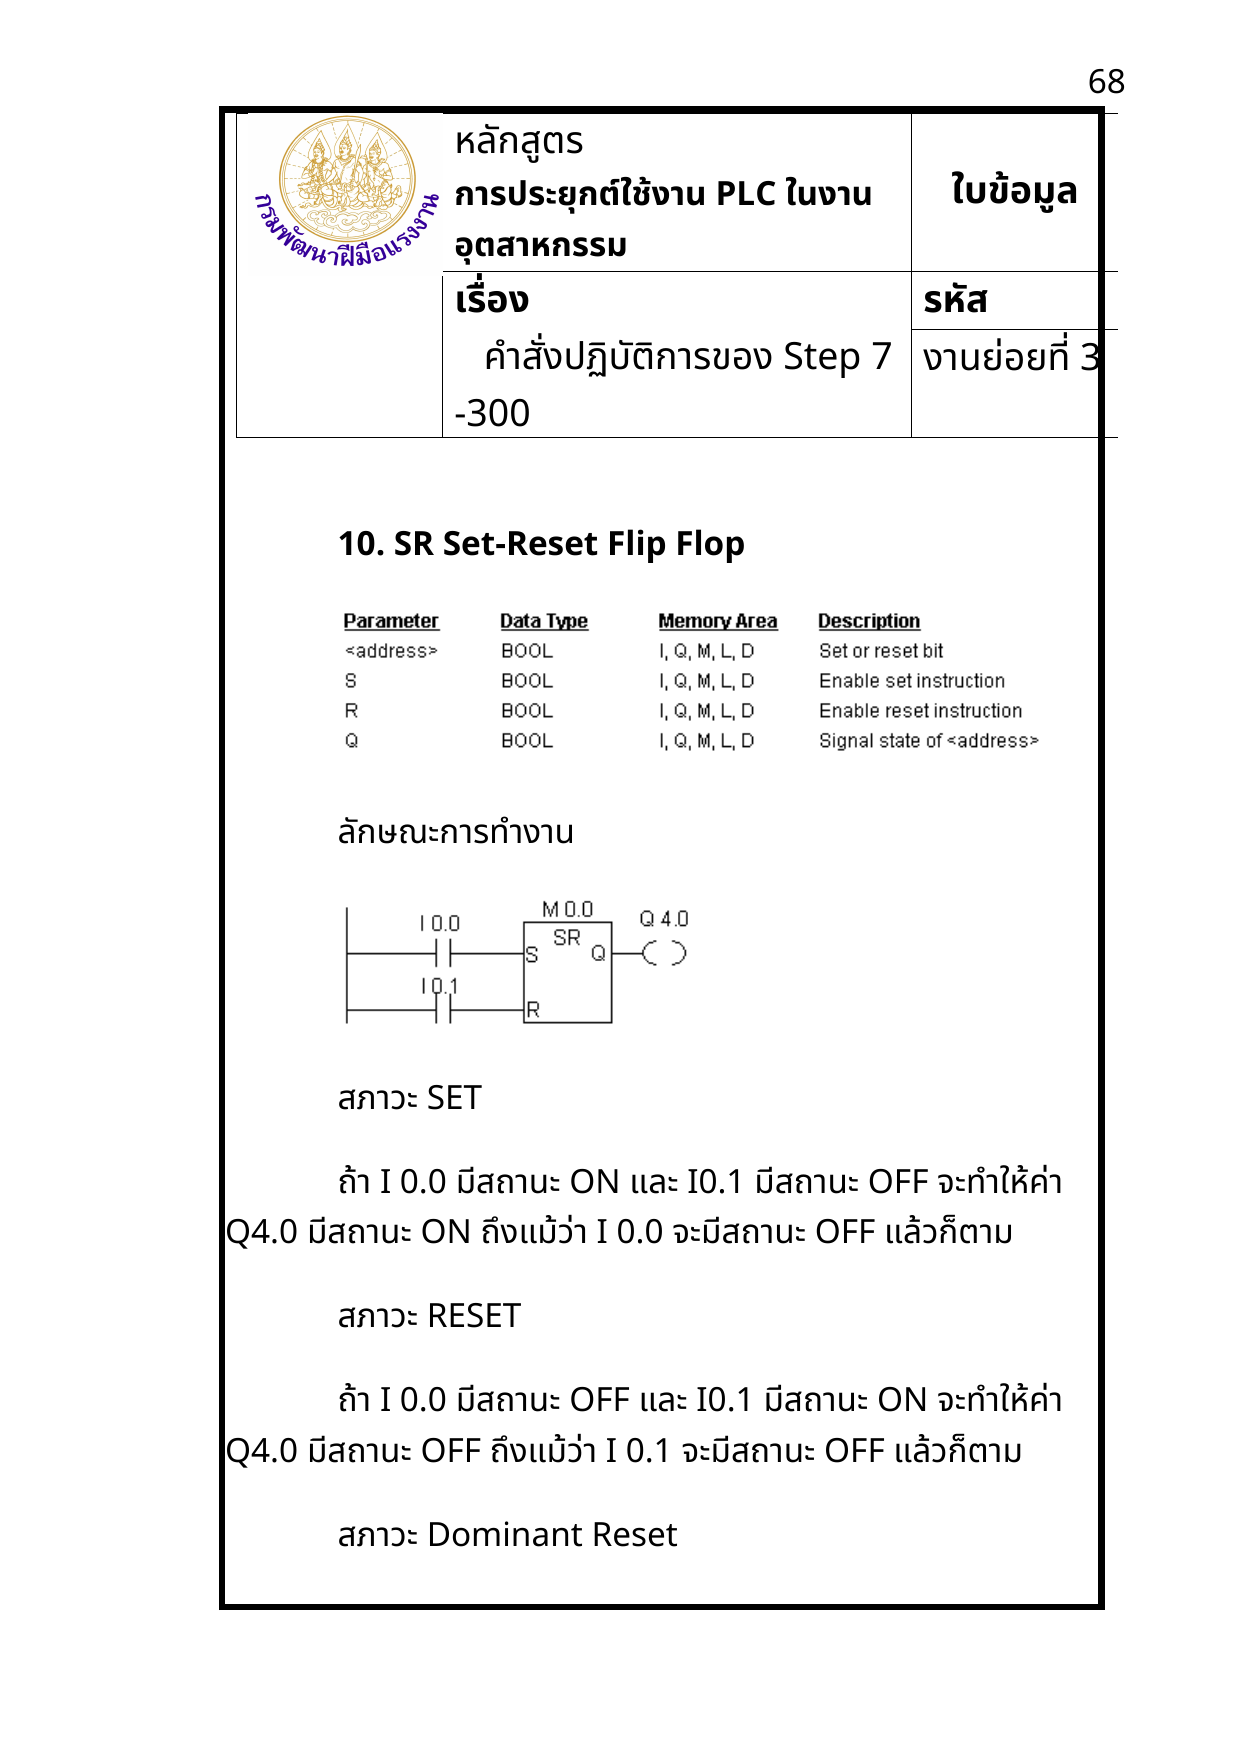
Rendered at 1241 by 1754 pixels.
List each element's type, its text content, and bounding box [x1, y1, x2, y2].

text สภาวะ SET [225, 1074, 1090, 1124]
picture [337, 598, 1070, 776]
text ลักษณะการทำงาน [225, 808, 1090, 859]
picture [248, 113, 443, 276]
picture [337, 892, 724, 1041]
text สภาวะ RESET [225, 1292, 1090, 1343]
text 10. SR Set-Reset Flip Flop [225, 519, 1090, 565]
text ถ้า I 0.0 มีสถานะ ON และ I0.1 มีสถานะ OFF จะทำให้ค่า Q4.0 มีสถานะ ON ถึงแม้ว่า I 0.0 จะมีสถานะ OFF แล้วก็ตาม [225, 1158, 1090, 1259]
text ถ้า I 0.0 มีสถานะ OFF และ I0.1 มีสถานะ ON จะทำให้ค่า Q4.0 มีสถานะ OFF ถึงแม้ว่า I 0.1 จะมีสถานะ OFF แล้วก็ตาม [225, 1376, 1090, 1477]
text สภาวะ Dominant Reset [225, 1511, 1090, 1561]
